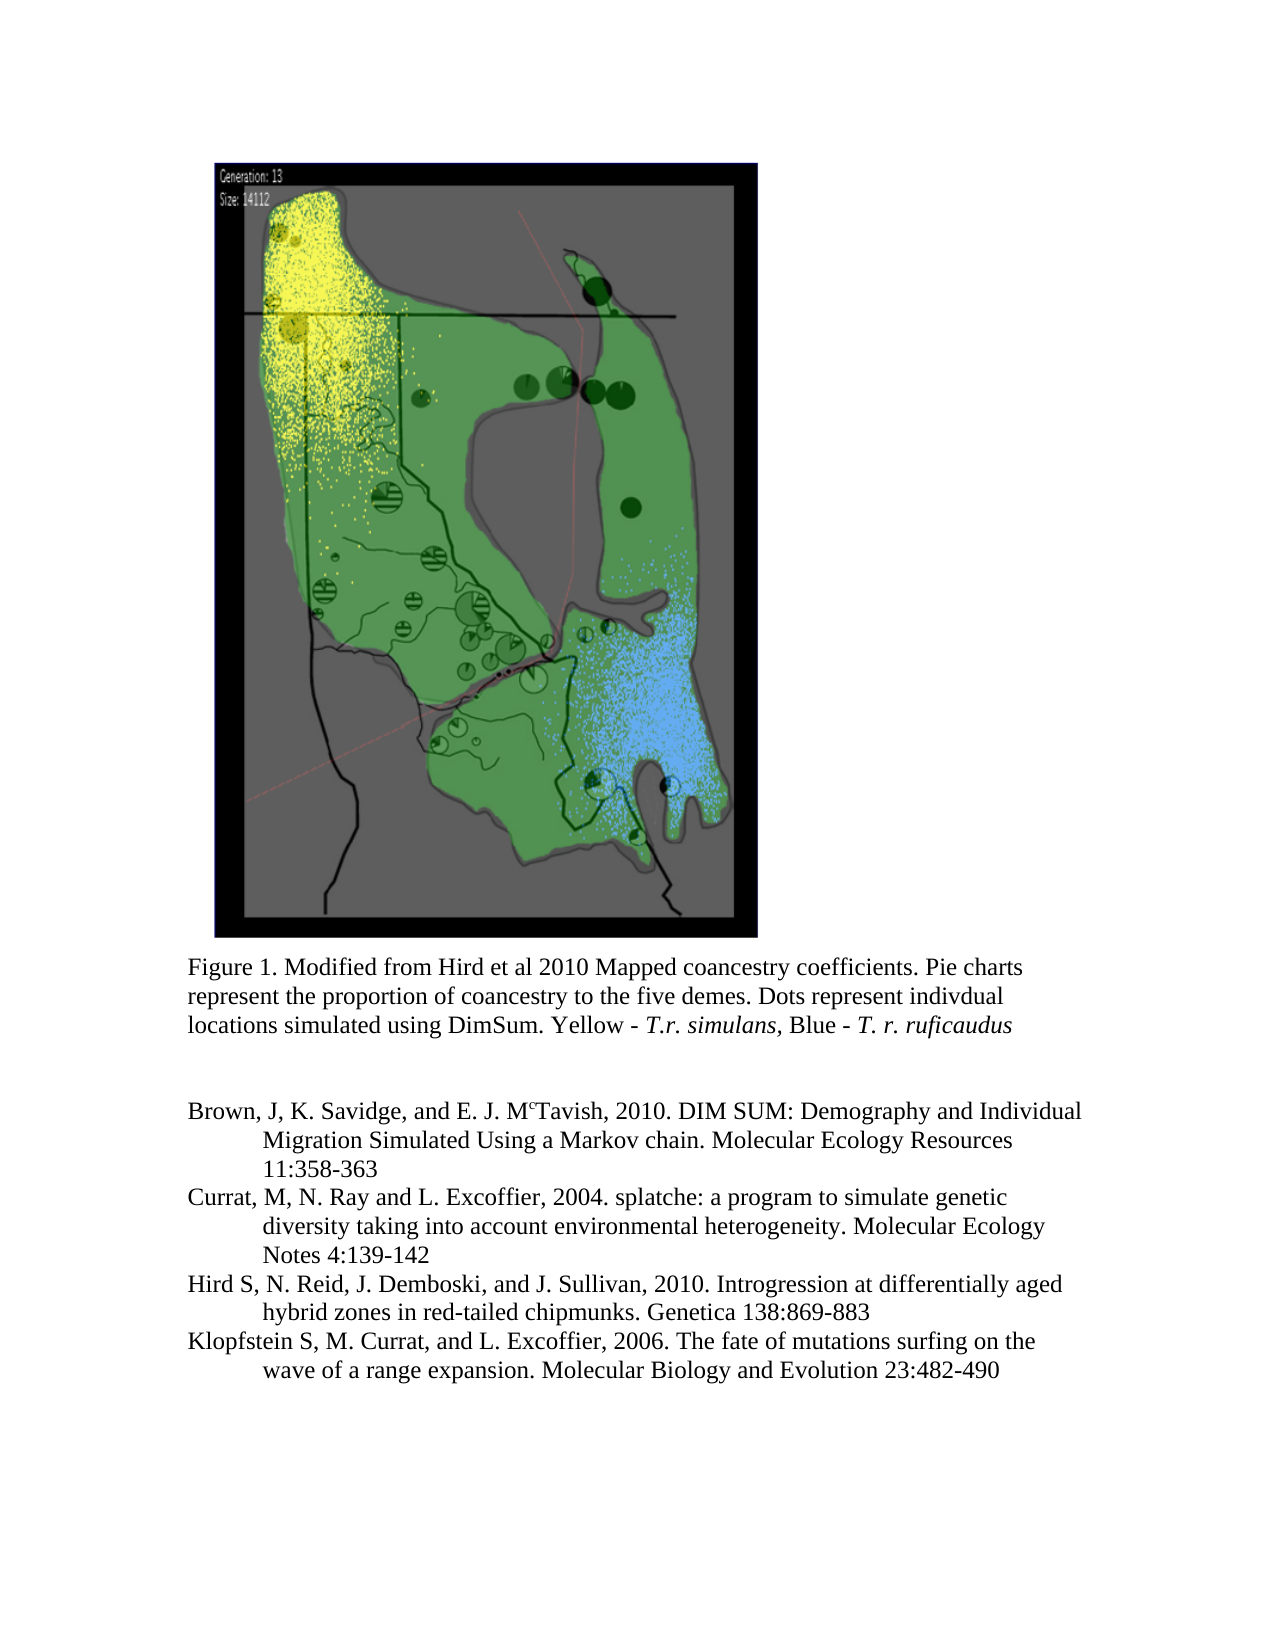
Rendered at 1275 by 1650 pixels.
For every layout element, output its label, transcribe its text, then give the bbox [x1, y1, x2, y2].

text Currat, M, N. Ray and L. Excoffier, 2004. splatche: a program to simulate genetic diversity taking into account environmental heterogeneity. Molecular Ecology Notes 4:139-142 [187, 1182, 1087, 1269]
text Klopfstein S, M. Currat, and L. Excoffier, 2006. The fate of mutations surfing on the wave of a range expansion. Molecular Biology and Evolution 23:482-490 [187, 1326, 1087, 1384]
picture [187, 150, 793, 953]
text Hird S, N. Reid, J. Demboski, and J. Sullivan, 2010. Introgression at differentially aged hybrid zones in red-tailed chipmunks. Genetica 138:869-883 [187, 1269, 1087, 1326]
text Figure 1. Modified from Hird et al 2010 Mapped coancestry coefficients. Pie charts represent the proportion of coancestry to the five demes. Dots represent indivdual locations simulated using DimSum. Yellow - T.r. simulans, Blue - T. r. ruficaudus [187, 952, 1087, 1039]
text Brown, J, K. Savidge, and E. J. McTavish, 2010. DIM SUM: Demography and Individual Migration Simulated Using a Markov chain. Molecular Ecology Resources 11:358-363 [187, 1096, 1087, 1182]
